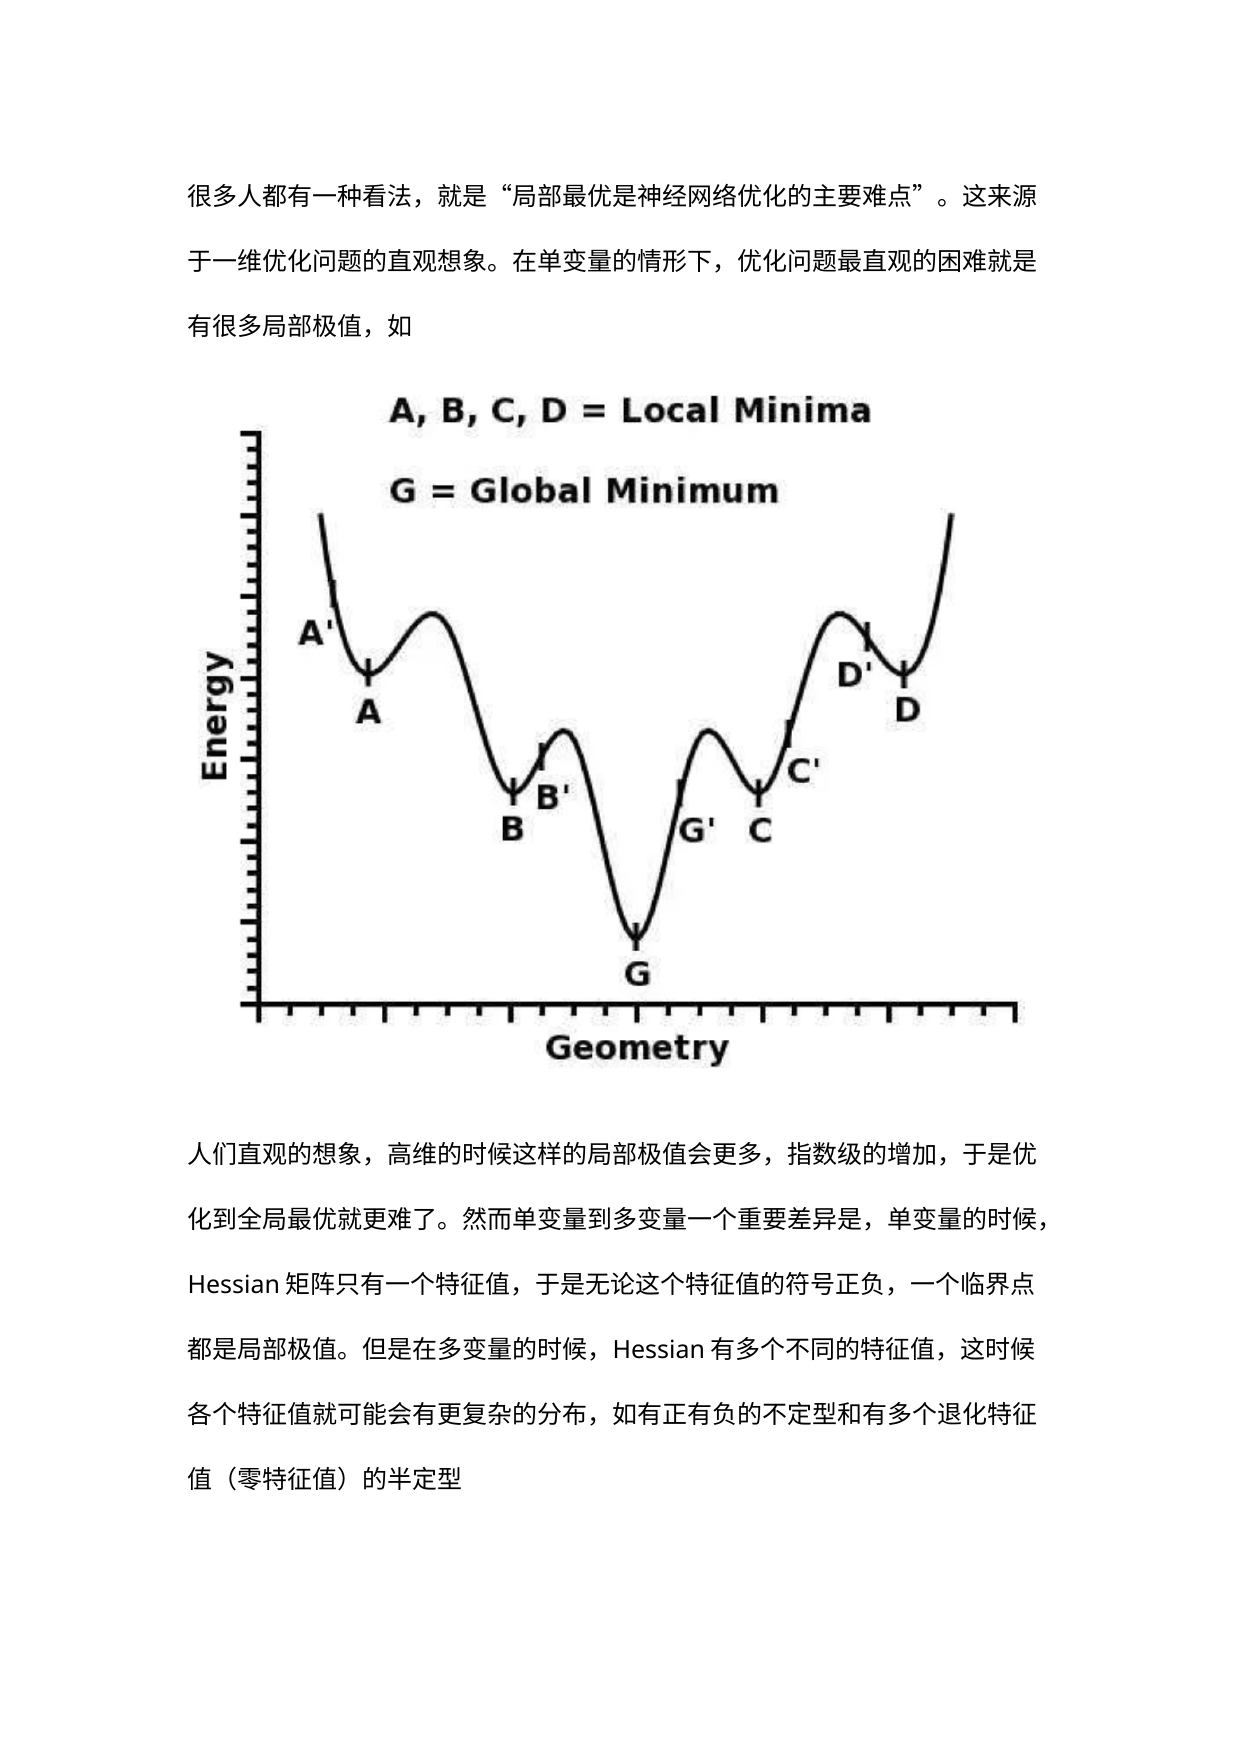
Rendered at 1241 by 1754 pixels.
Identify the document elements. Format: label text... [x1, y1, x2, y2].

text 人们直观的想象，高维的时候这样的局部极值会更多，指数级的增加，于是优化到全局最优就更难了。然而单变量到多变量一个重要差异是，单变量的时候，Hessian矩阵只有一个特征值，于是无论这个特征值的符号正负，一个临界点都是局部极值。但是在多变量的时候，Hessian有多个不同的特征值，这时候各个特征值就可能会有更复杂的分布，如有正有负的不定型和有多个退化特征值（零特征值）的半定型 [187, 1120, 1053, 1510]
text 很多人都有一种看法，就是“局部最优是神经网络优化的主要难点”。这来源于一维优化问题的直观想象。在单变量的情形下，优化问题最直观的困难就是有很多局部极值，如 [187, 162, 1053, 357]
picture [187, 372, 1053, 1087]
